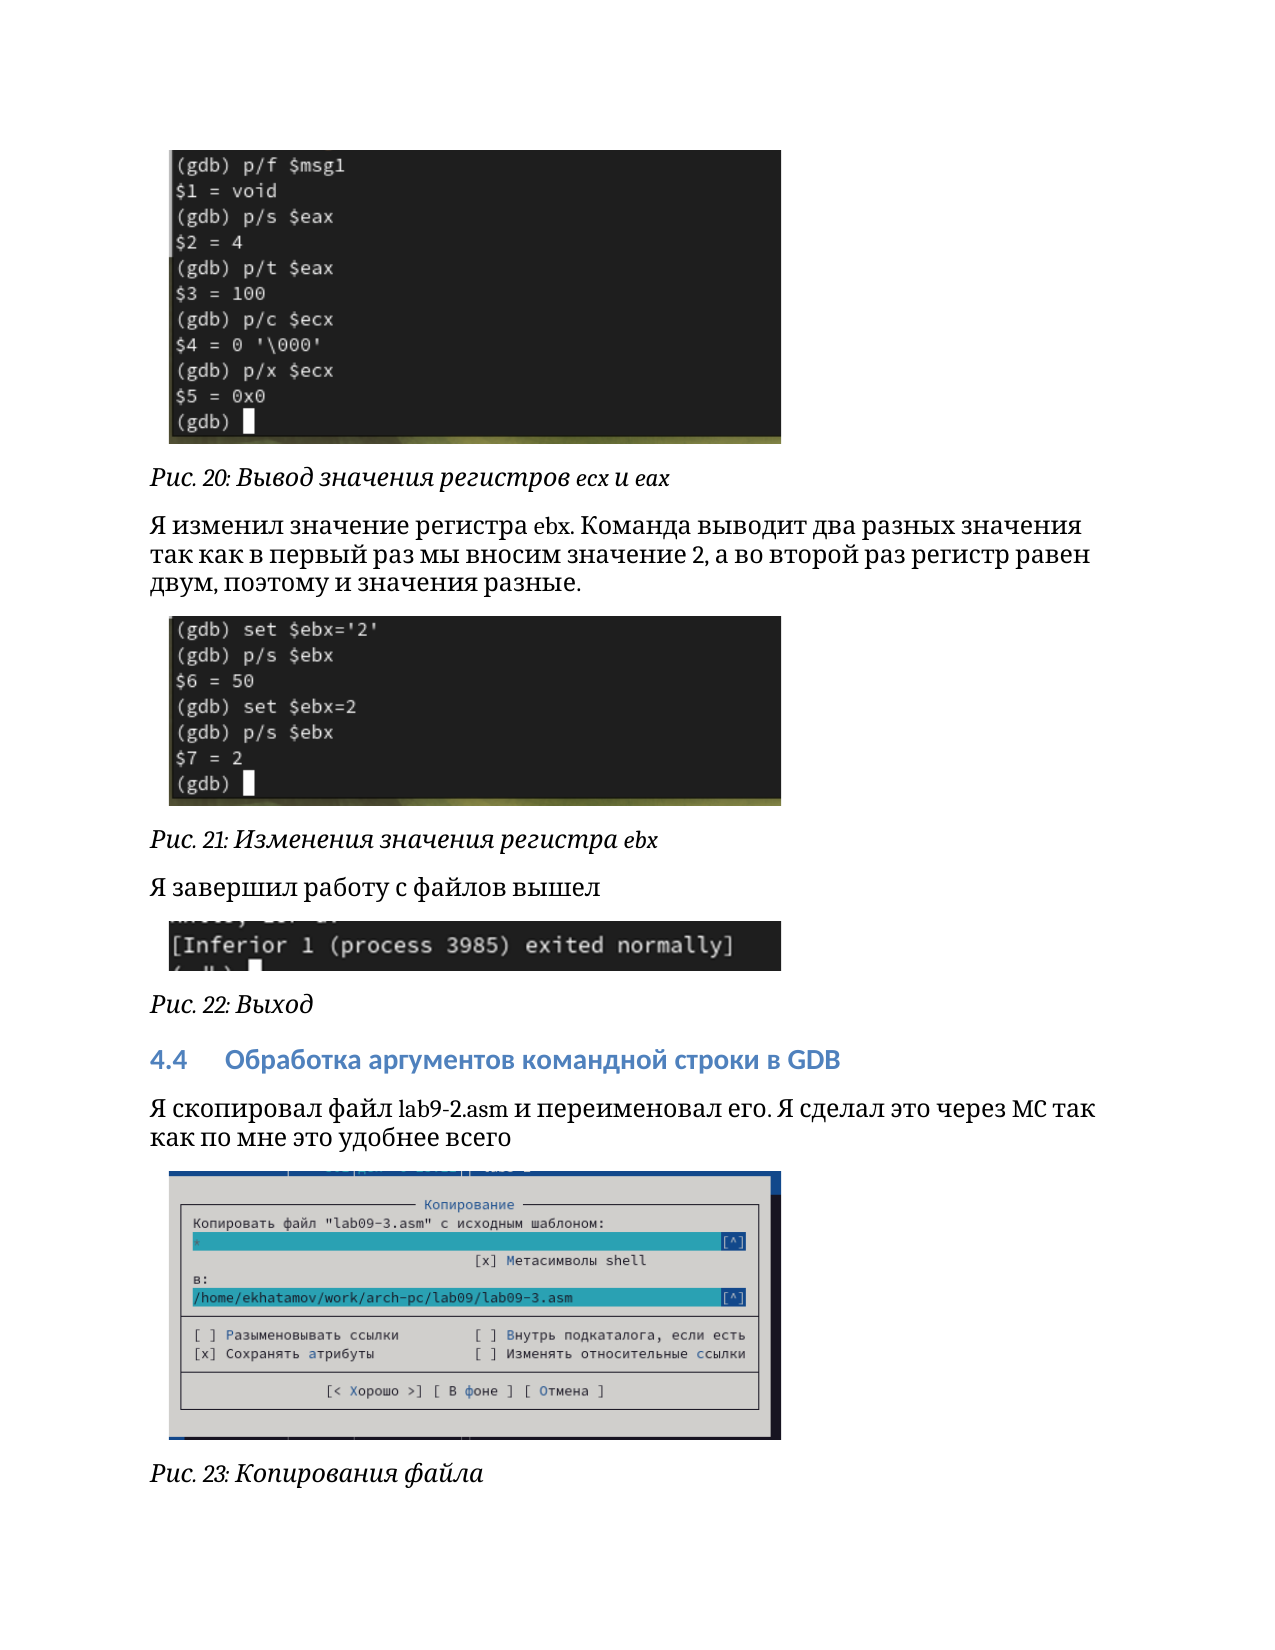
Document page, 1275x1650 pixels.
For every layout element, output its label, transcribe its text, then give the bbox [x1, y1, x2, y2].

picture [168, 616, 782, 806]
text Я скопировал файл lab9-2.asm и переименовал его. Я сделал это через MC так как по мне это удобнее всего [150, 1095, 1125, 1153]
picture [168, 921, 782, 971]
text Рис. 21: Изменения значения регистра ebx [150, 826, 1125, 855]
text Я завершил работу с файлов вышел [150, 874, 1125, 902]
picture [168, 150, 782, 444]
text Рис. 20: Вывод значения регистров ecx и eax [150, 464, 1125, 493]
subtitle 4.4 Обработка аргументов командной строки в GDB [150, 1041, 1125, 1077]
text Рис. 22: Выход [150, 991, 1125, 1020]
picture [168, 1171, 782, 1440]
text Я изменил значение регистра ebx. Команда выводит два разных значения так как в первый раз мы вносим значение 2, а во второй раз регистр равен двум, поэтому и значения разные. [150, 512, 1125, 598]
text Рис. 23: Копирования файла [150, 1460, 1125, 1489]
